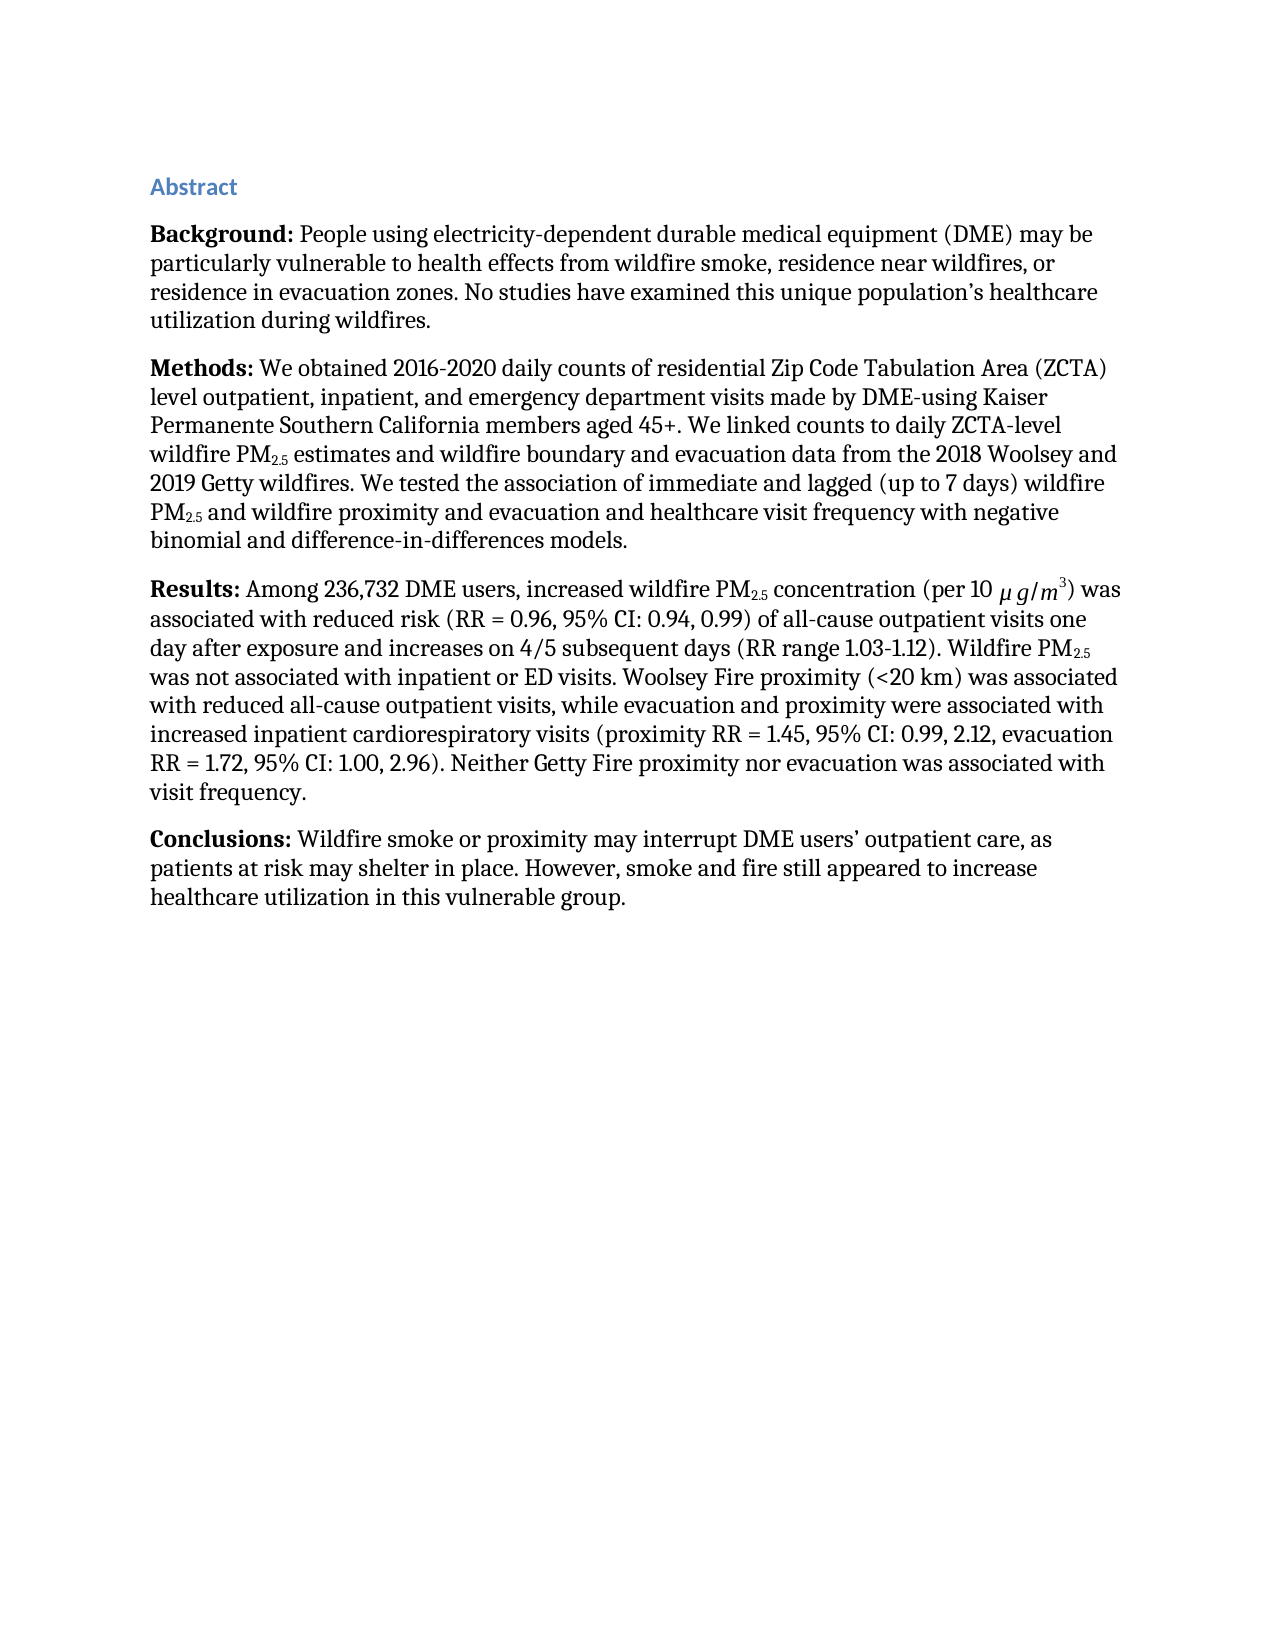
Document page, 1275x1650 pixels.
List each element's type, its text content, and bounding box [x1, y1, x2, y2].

text Background: People using electricity-dependent durable medical equipment (DME) may be particularly vulnerable to health effects from wildfire smoke, residence near wildfires, or residence in evacuation zones. No studies have examined this unique population’s healthcare utilization during wildfires. [150, 220, 1125, 335]
text Methods: We obtained 2016-2020 daily counts of residential Zip Code Tabulation Area (ZCTA) level outpatient, inpatient, and emergency department visits made by DME-using Kaiser Permanente Southern California members aged 45+. We linked counts to daily ZCTA-level wildfire PM2.5 estimates and wildfire boundary and evacuation data from the 2018 Woolsey and 2019 Getty wildfires. We tested the association of immediate and lagged (up to 7 days) wildfire PM2.5 and wildfire proximity and evacuation and healthcare visit frequency with negative binomial and difference-in-differences models. [150, 354, 1125, 555]
text Conclusions: Wildfire smoke or proximity may interrupt DME users’ outpatient care, as patients at risk may shelter in place. However, smoke and fire still appeared to increase healthcare utilization in this vulnerable group. [150, 825, 1125, 911]
subtitle Abstract [150, 171, 1125, 201]
text Results: Among 236,732 DME users, increased wildfire PM2.5 concentration (per 10 ) was associated with reduced risk (RR = 0.96, 95% CI: 0.94, 0.99) of all-cause outpatient visits one day after exposure and increases on 4/5 subsequent days (RR range 1.03-1.12). Wildfire PM2.5 was not associated with inpatient or ED visits. Woolsey Fire proximity (<20 km) was associated with reduced all-cause outpatient visits, while evacuation and proximity were associated with increased inpatient cardiorespiratory visits (proximity RR = 1.45, 95% CI: 0.99, 2.12, evacuation RR = 1.72, 95% CI: 1.00, 2.96). Neither Getty Fire proximity nor evacuation was associated with visit frequency. [150, 574, 1125, 806]
